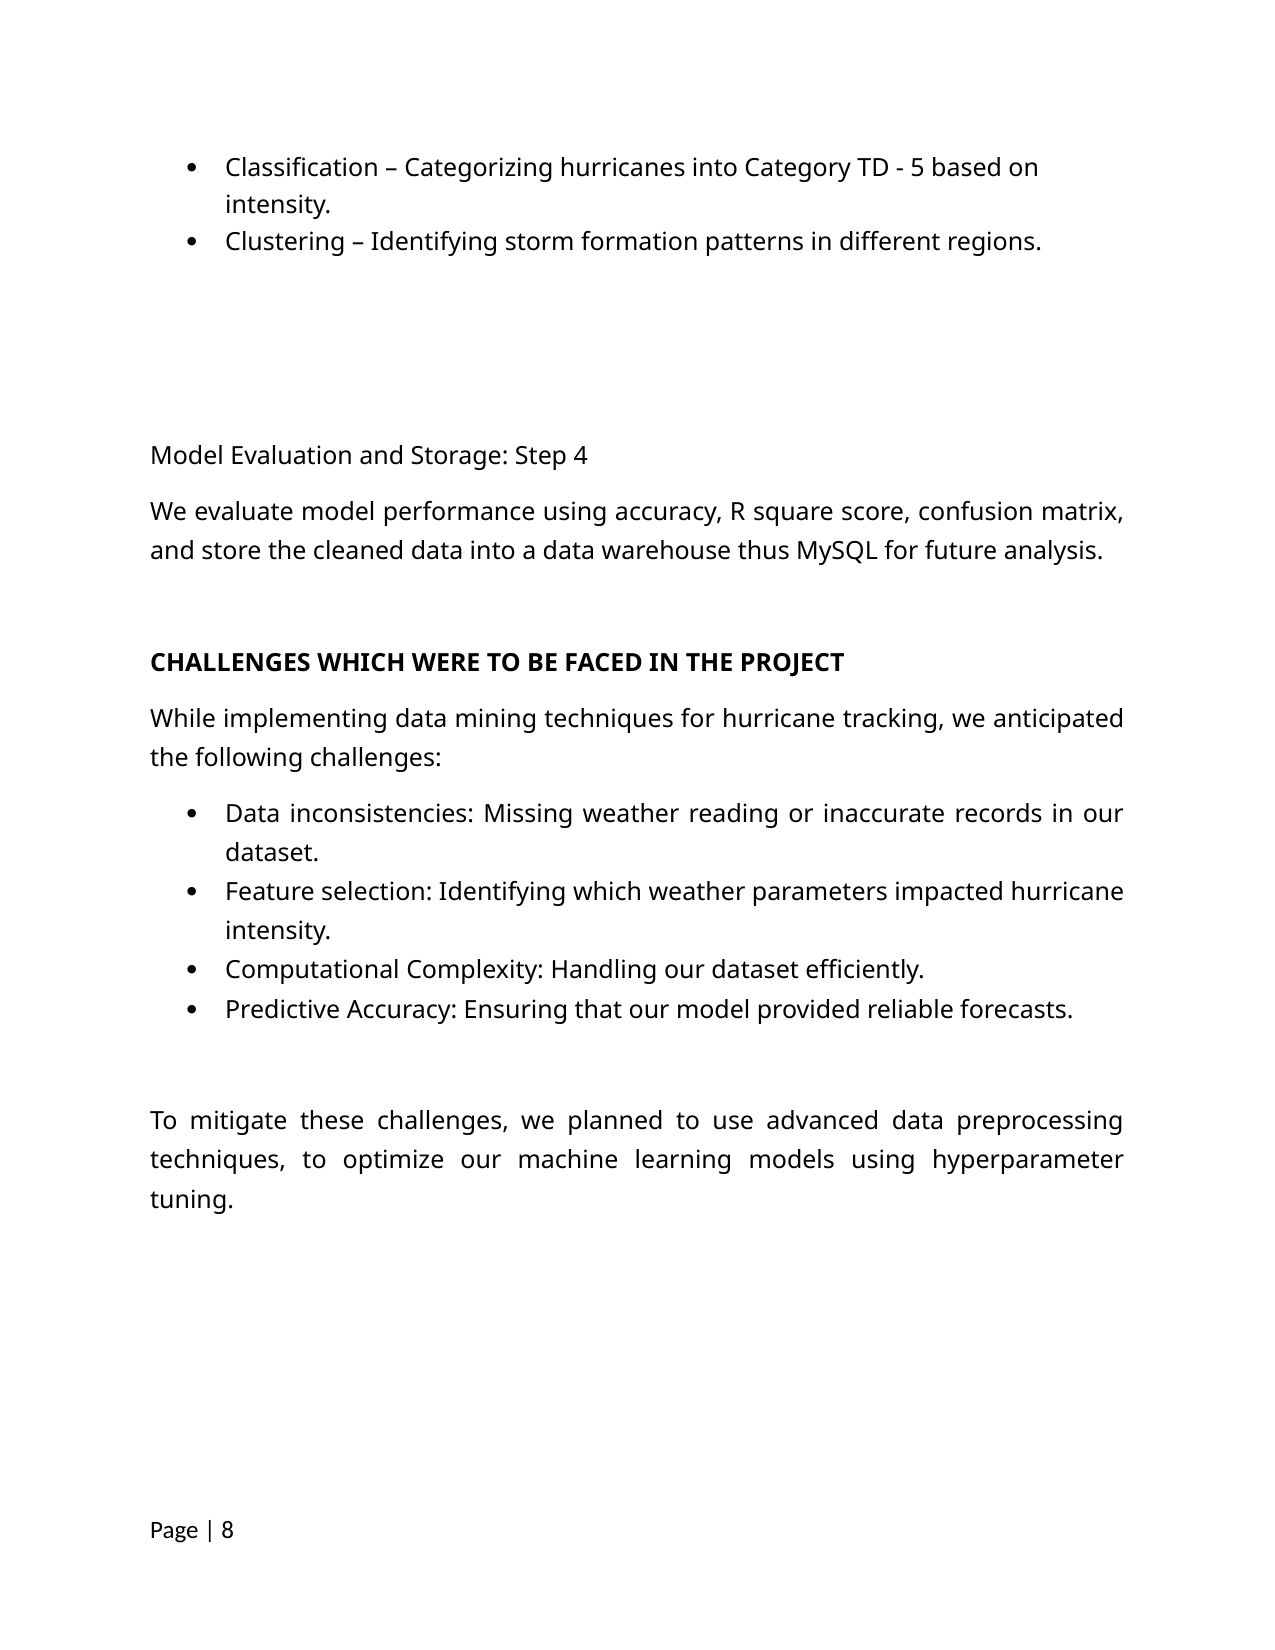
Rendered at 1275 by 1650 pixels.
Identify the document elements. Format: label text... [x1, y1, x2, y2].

list Classification – Categorizing hurricanes into Category TD - 5 based on intensity. [187, 150, 1125, 221]
list Data inconsistencies: Missing weather reading or inaccurate records in our dataset. [187, 795, 1125, 869]
text We evaluate model performance using accuracy, R square score, confusion matrix, and store the cleaned data into a data warehouse thus MySQL for future analysis. [150, 494, 1125, 567]
text While implementing data mining techniques for hurricane tracking, we anticipated the following challenges: [150, 700, 1125, 774]
list Clustering – Identifying storm formation patterns in different regions. [187, 223, 1125, 258]
text To mitigate these challenges, we planned to use advanced data preprocessing techniques, to optimize our machine learning models using hyperparameter tuning. [150, 1103, 1125, 1215]
text Model Evaluation and Storage: Step 4 [150, 438, 1125, 472]
text CHALLENGES WHICH WERE TO BE FACED IN THE PROJECT [150, 644, 1125, 679]
list Feature selection: Identifying which weather parameters impacted hurricane intensity. [187, 874, 1125, 947]
list Predictive Accuracy: Ensuring that our model provided reliable forecasts. [187, 991, 1125, 1025]
list Computational Complexity: Handling our dataset efficiently. [187, 952, 1125, 986]
